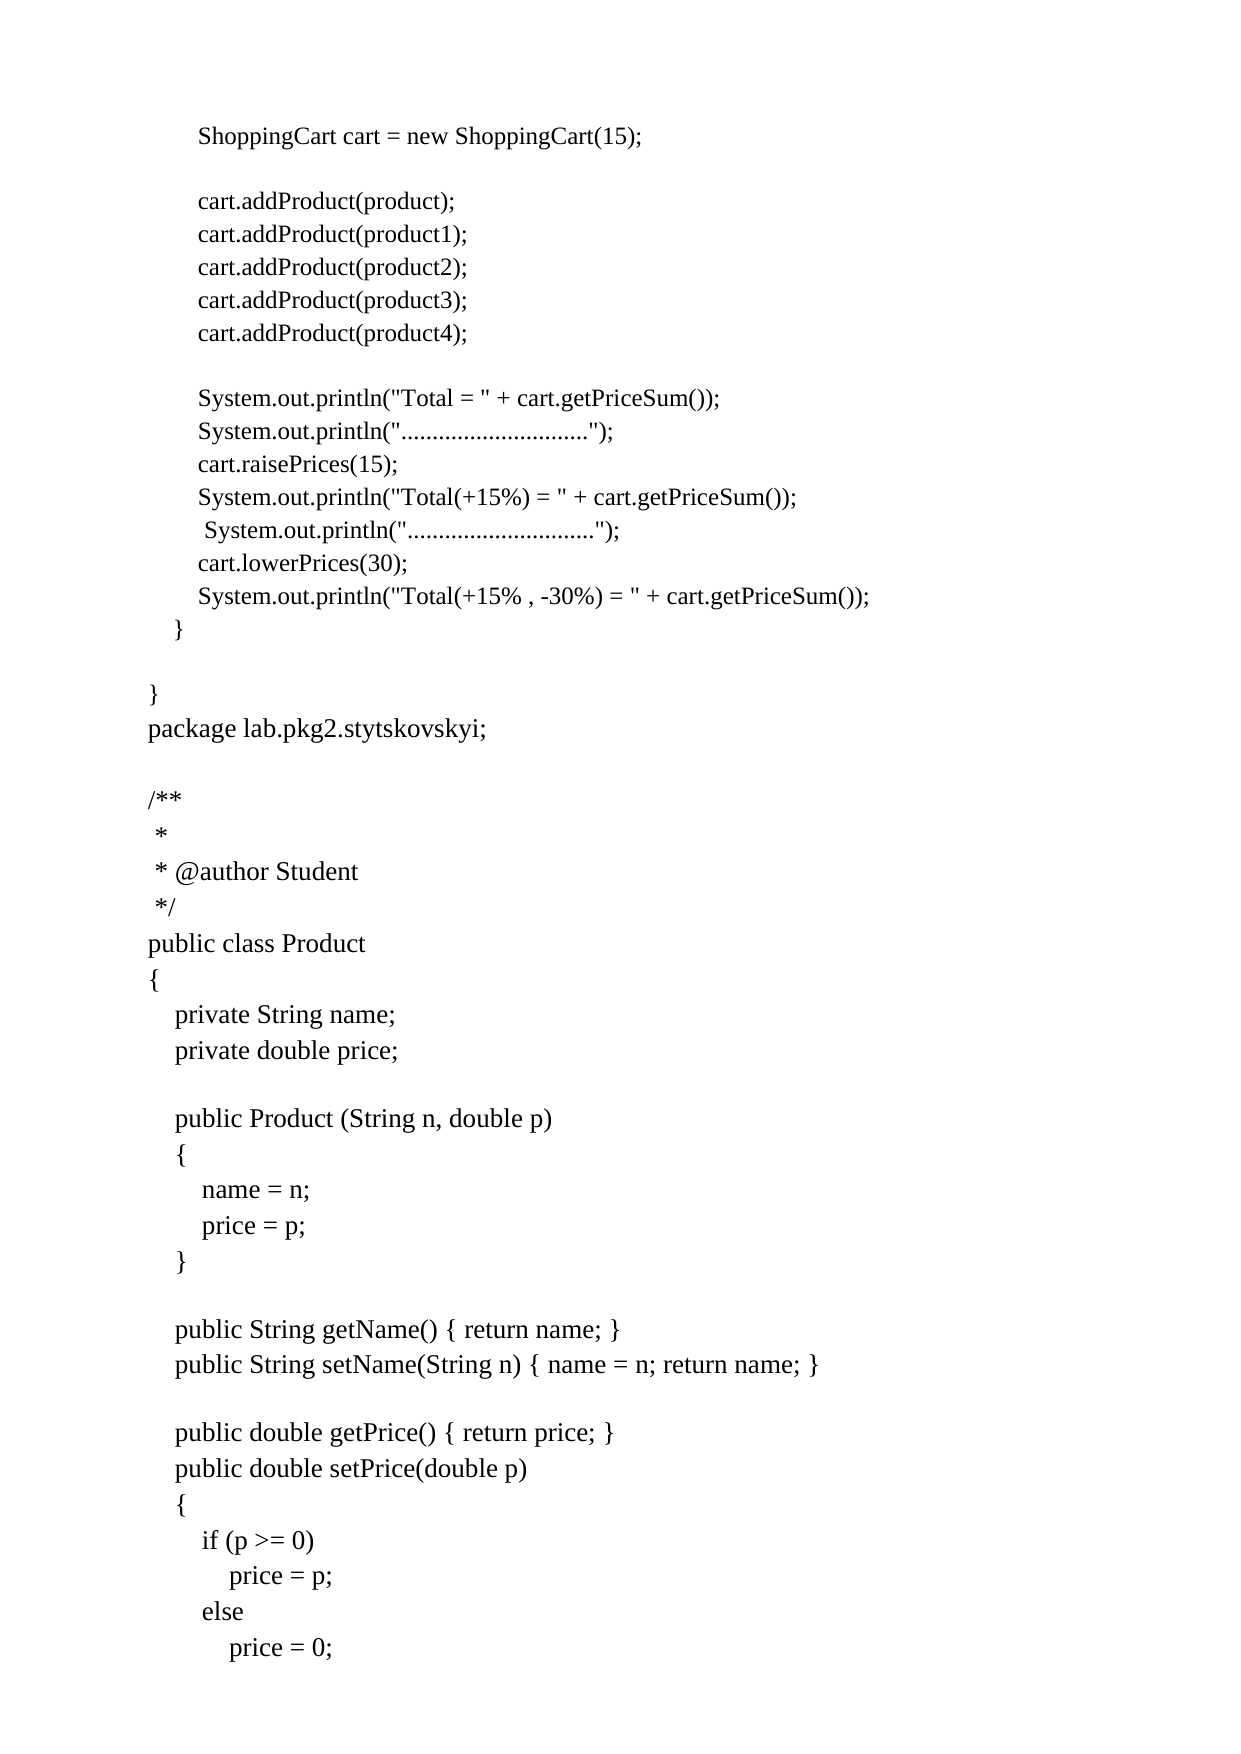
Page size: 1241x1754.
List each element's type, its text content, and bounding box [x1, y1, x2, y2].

text { [148, 1488, 1152, 1519]
text public double setPrice(double p) [148, 1452, 1152, 1483]
text cart.raisePrices(15); [148, 449, 1152, 478]
text } [148, 614, 1152, 643]
text private String name; [148, 998, 1152, 1029]
text public double getPrice() { return price; } [148, 1417, 1152, 1448]
text price = p; [148, 1559, 1152, 1591]
text price = 0; [148, 1631, 1152, 1662]
text * [148, 820, 1152, 851]
text if (p >= 0) [148, 1524, 1152, 1555]
text */ [148, 891, 1152, 922]
text name = n; [148, 1173, 1152, 1205]
text System.out.println(".............................."); [148, 416, 1152, 445]
text private double price; [148, 1034, 1152, 1065]
text cart.addProduct(product2); [148, 252, 1152, 281]
text cart.addProduct(product); [148, 186, 1152, 215]
text public String setName(String n) { name = n; return name; } [148, 1349, 1152, 1380]
text cart.addProduct(product4); [148, 318, 1152, 347]
text /** [148, 784, 1152, 815]
text } [148, 1245, 1152, 1276]
text * @author Student [148, 856, 1152, 887]
text price = p; [148, 1209, 1152, 1240]
text else [148, 1595, 1152, 1626]
text { [148, 963, 1152, 994]
text cart.addProduct(product1); [148, 219, 1152, 248]
text { [148, 1138, 1152, 1169]
text cart.addProduct(product3); [148, 285, 1152, 314]
text System.out.println(".............................."); [148, 515, 1152, 544]
text System.out.println("Total = " + cart.getPriceSum()); [148, 383, 1152, 412]
text public String getName() { return name; } [148, 1313, 1152, 1344]
text ShoppingCart cart = new ShoppingCart(15); [148, 121, 1152, 149]
text } [148, 679, 1152, 708]
text package lab.pkg2.stytskovskyi; [148, 713, 1152, 744]
text System.out.println("Total(+15%) = " + cart.getPriceSum()); [148, 482, 1152, 511]
text cart.lowerPrices(30); [148, 548, 1152, 577]
text public Product (String n, double p) [148, 1102, 1152, 1133]
text System.out.println("Total(+15% , -30%) = " + cart.getPriceSum()); [148, 581, 1152, 610]
text public class Product [148, 927, 1152, 958]
